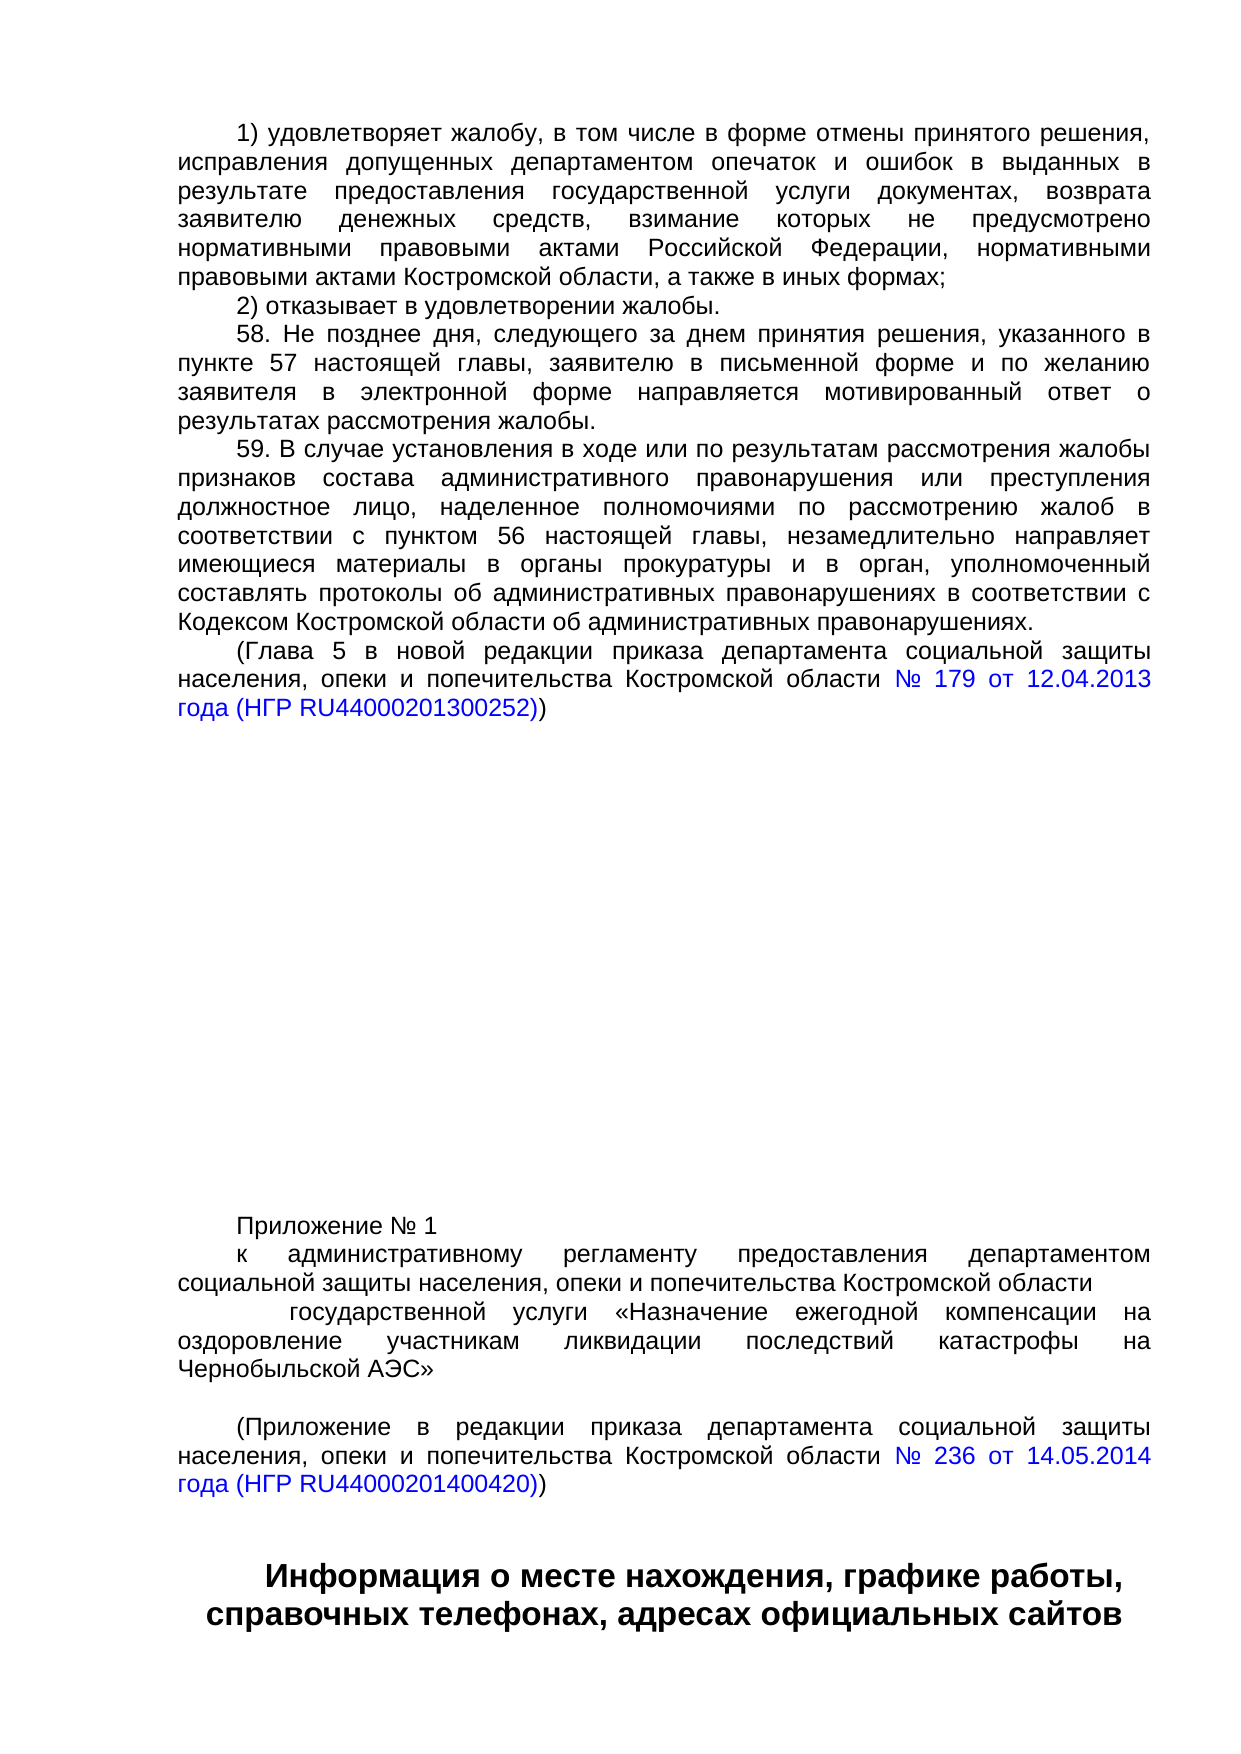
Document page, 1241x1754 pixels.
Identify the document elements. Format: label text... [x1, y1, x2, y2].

text Приложение № 1 [177, 1211, 1152, 1239]
text (Приложение в редакции приказа департамента социальной защиты населения, опеки и попечительства Костромской области № 236 от 14.05.2014 года (НГР RU44000201400420)) [177, 1412, 1152, 1498]
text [177, 1556, 1152, 1632]
text 1) удовлетворяет жалобу, в том числе в форме отмены принятого решения, исправления допущенных департаментом опечаток и ошибок в выданных в результате предоставления государственной услуги документах, возврата заявителю денежных средств, взимание которых не предусмотрено нормативными правовыми актами Российской Федерации, нормативными правовыми актами Костромской области, а также в иных формах; [177, 118, 1152, 291]
text 59. В случае установления в ходе или по результатам рассмотрения жалобы признаков состава административного правонарушения или преступления должностное лицо, наделенное полномочиями по рассмотрению жалоб в соответствии с пунктом 56 настоящей главы, незамедлительно направляет имеющиеся материалы в органы прокуратуры и в орган, уполномоченный составлять протоколы об административных правонарушениях в соответствии с Кодексом Костромской области об административных правонарушениях. [177, 434, 1152, 636]
text 2) отказывает в удовлетворении жалобы. [177, 291, 1152, 319]
text к административному регламенту предоставления департаментом социальной защиты населения, опеки и попечительства Костромской области [177, 1239, 1152, 1297]
text государственной услуги «Назначение ежегодной компенсации на оздоровление участникам ликвидации последствий катастрофы на Чернобыльской АЭС» [177, 1297, 1152, 1383]
text 58. Не позднее дня, следующего за днем принятия решения, указанного в пункте 57 настоящей главы, заявителю в письменной форме и по желанию заявителя в электронной форме направляется мотивированный ответ о результатах рассмотрения жалобы. [177, 319, 1152, 434]
text (Глава 5 в новой редакции приказа департамента социальной защиты населения, опеки и попечительства Костромской области № 179 от 12.04.2013 года (НГР RU44000201300252)) [177, 636, 1152, 722]
